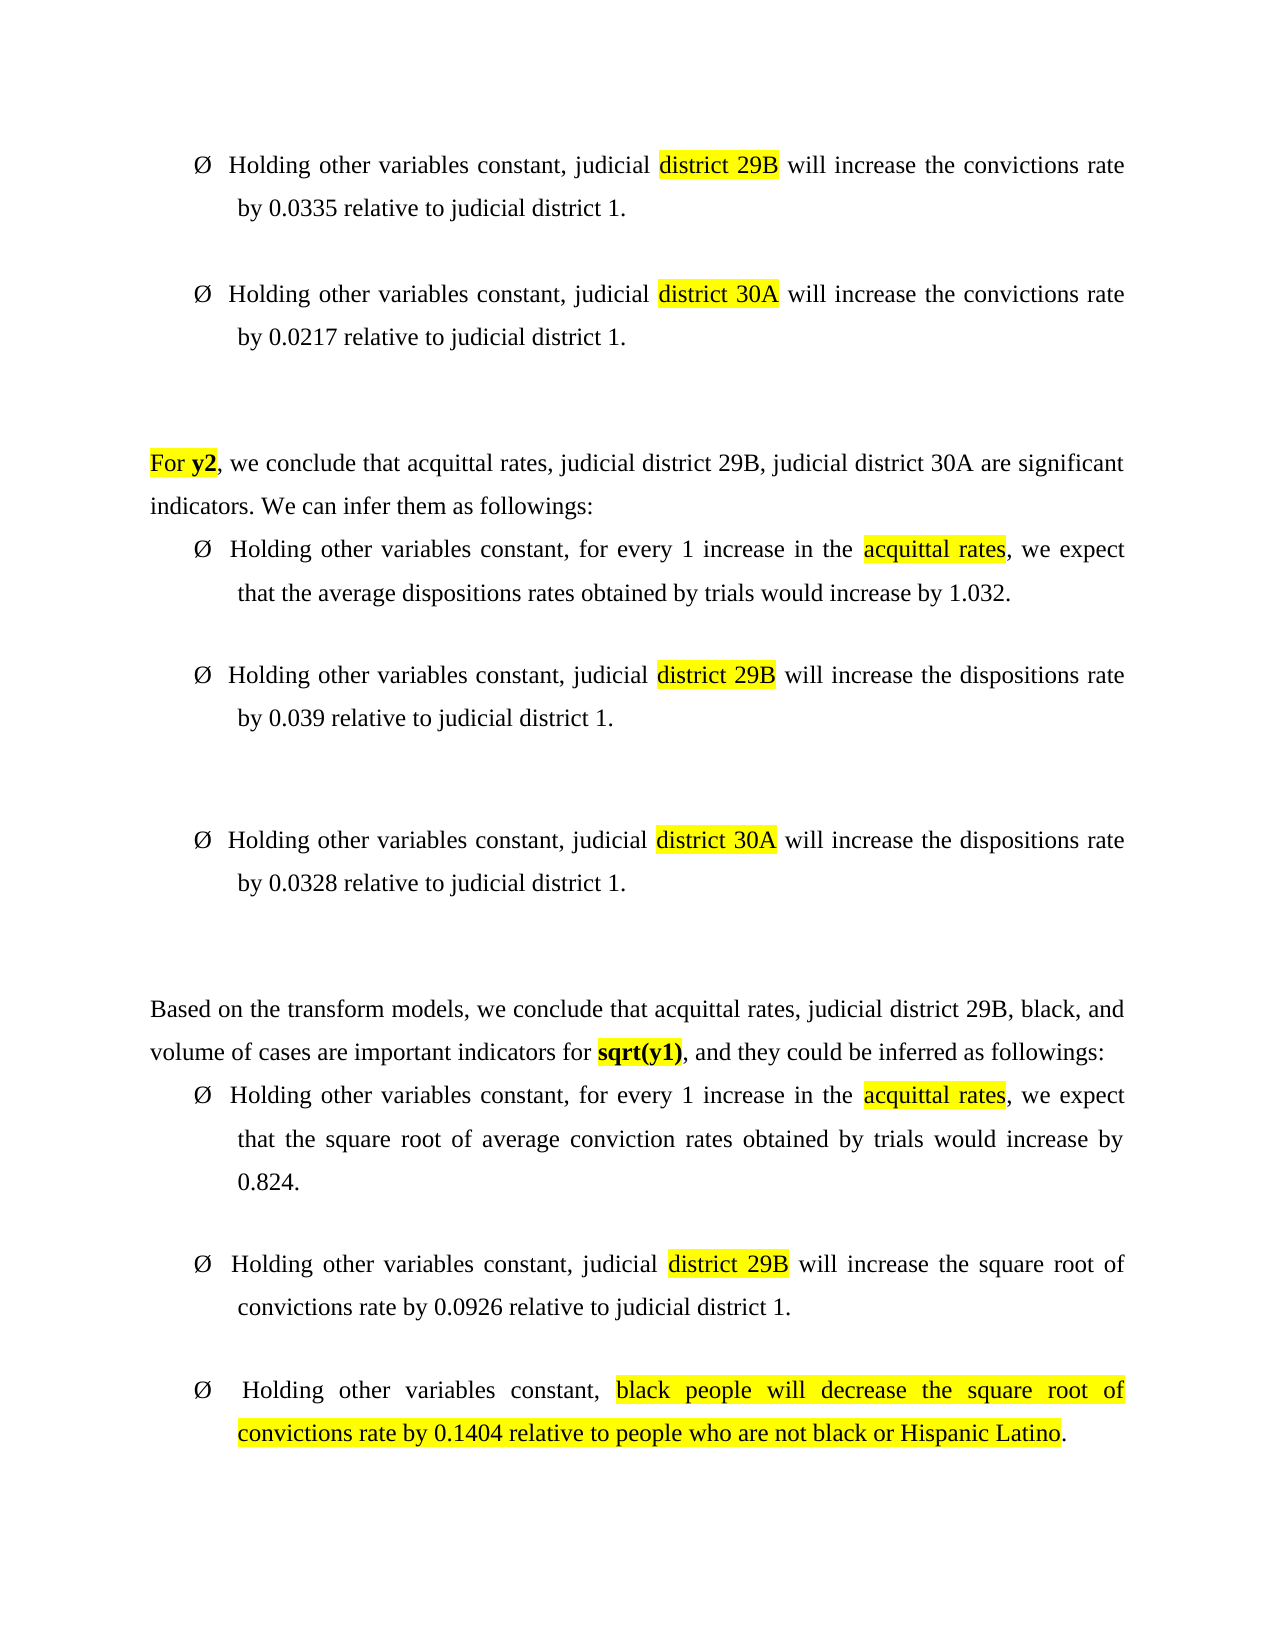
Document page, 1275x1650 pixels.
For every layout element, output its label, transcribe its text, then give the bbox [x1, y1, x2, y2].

text Ø Holding other variables constant, for every 1 increase in the acquittal rates, we expect that the average dispositions rates obtained by trials would increase by 1.032. [194, 534, 1125, 606]
text Ø Holding other variables constant, judicial district 30A will increase the dispositions rate by 0.0328 relative to judicial district 1. [194, 825, 1125, 897]
text Ø Holding other variables constant, judicial district 29B will increase the square root of convictions rate by 0.0926 relative to judicial district 1. [194, 1249, 1125, 1321]
text Based on the transform models, we conclude that acquittal rates, judicial district 29B, black, and volume of cases are important indicators for sqrt(y1), and they could be inferred as followings: [150, 994, 1125, 1066]
text Ø Holding other variables constant, black people will decrease the square root of convictions rate by 0.1404 relative to people who are not black or Hispanic Latino. [194, 1375, 1125, 1447]
text Ø Holding other variables constant, judicial district 29B will increase the dispositions rate by 0.039 relative to judicial district 1. [194, 660, 1125, 732]
text Ø Holding other variables constant, judicial district 29B will increase the convictions rate by 0.0335 relative to judicial district 1. [194, 150, 1125, 222]
text Ø Holding other variables constant, judicial district 30A will increase the convictions rate by 0.0217 relative to judicial district 1. [194, 279, 1125, 351]
text For y2, we conclude that acquittal rates, judicial district 29B, judicial district 30A are significant indicators. We can infer them as followings: [150, 448, 1125, 520]
text Ø Holding other variables constant, for every 1 increase in the acquittal rates, we expect that the square root of average conviction rates obtained by trials would increase by 0.824. [194, 1081, 1125, 1196]
